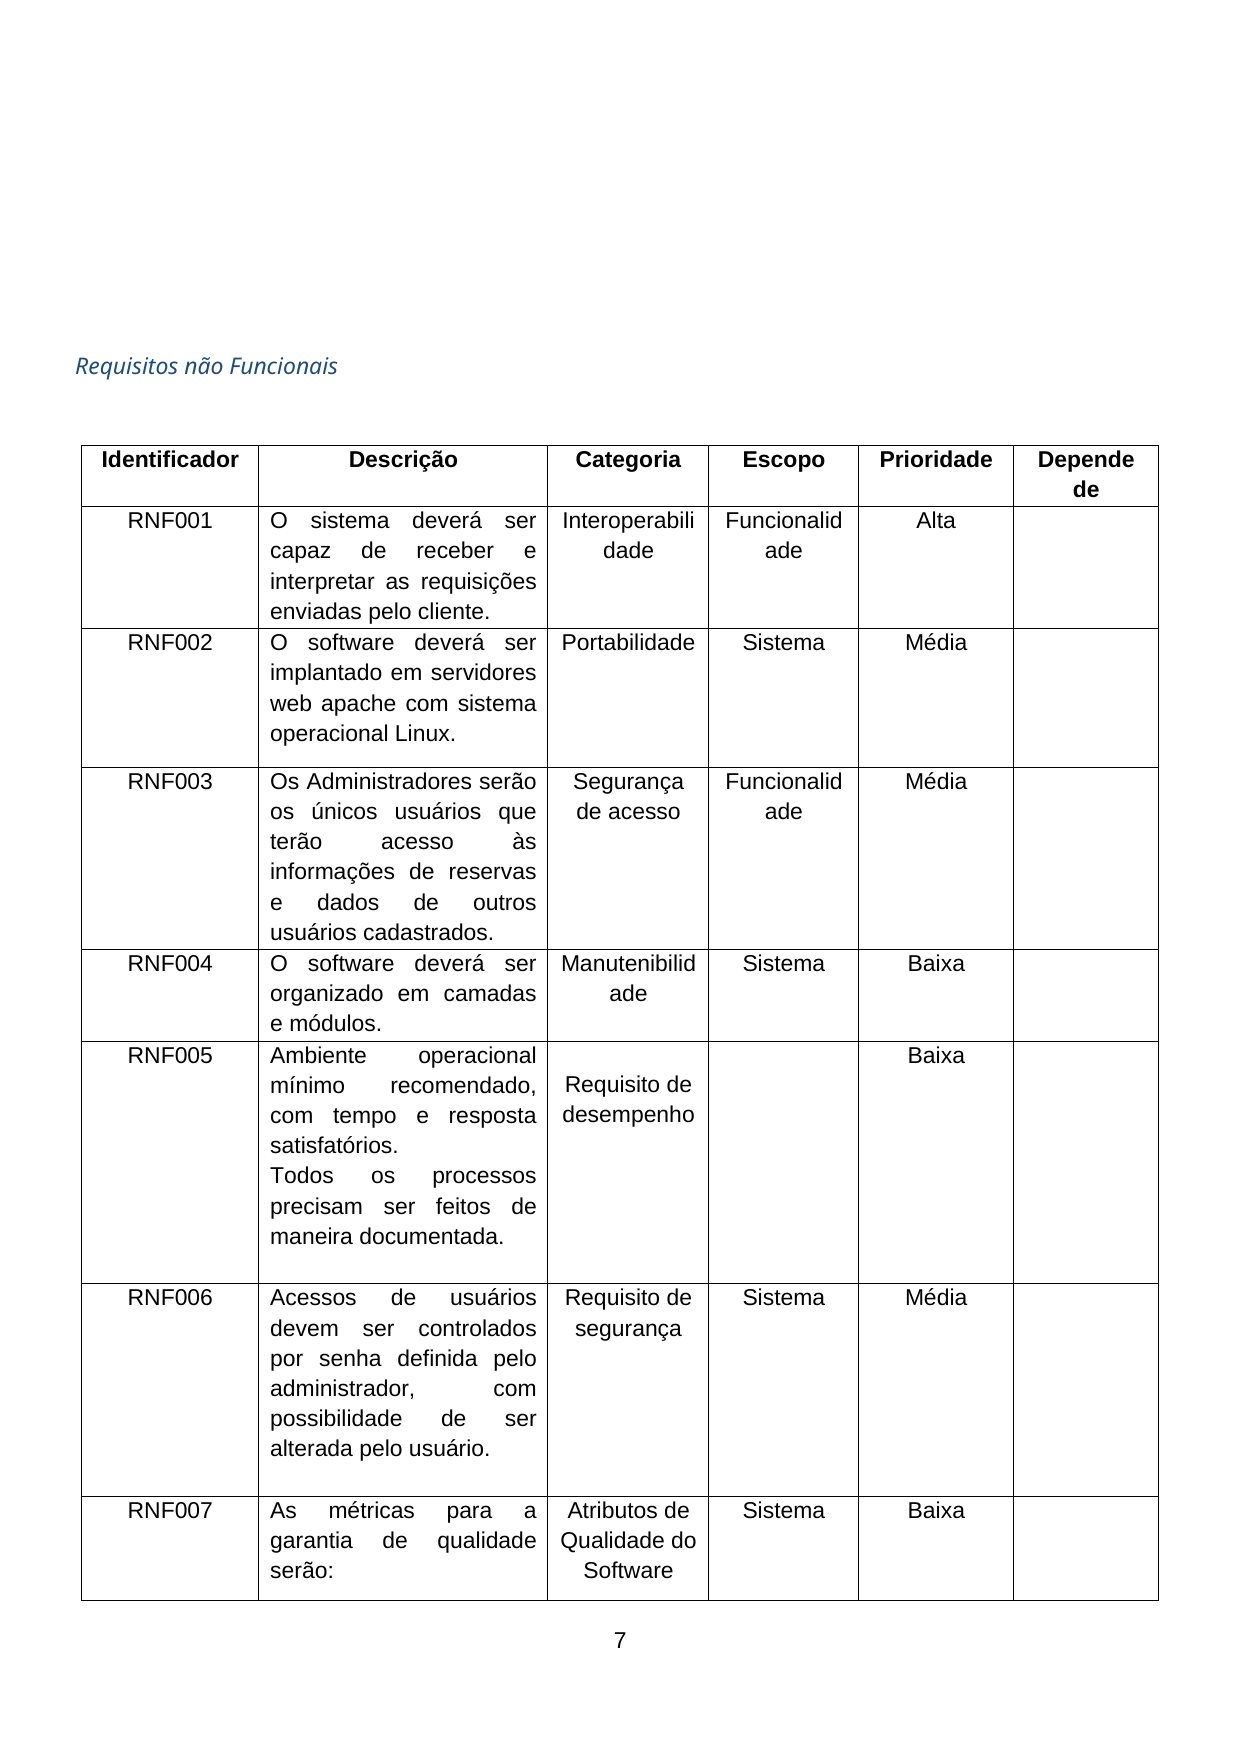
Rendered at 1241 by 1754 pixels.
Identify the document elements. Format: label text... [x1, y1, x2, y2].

table_cell Requisito de desempenho [548, 1042, 708, 1283]
table_cell Baixa [859, 1497, 1013, 1600]
table_cell RNF007 [82, 1497, 258, 1600]
table_cell RNF002 [82, 629, 258, 767]
table_cell Portabilidade [548, 629, 708, 767]
table_header Escopo [709, 446, 858, 506]
table_cell Baixa [859, 1042, 1013, 1283]
table_header Prioridade [859, 446, 1013, 506]
table_cell Segurança de acesso [548, 768, 708, 949]
table_cell RNF001 [82, 507, 258, 628]
table_cell Baixa [859, 950, 1013, 1041]
table_header Depende de [1014, 446, 1158, 506]
table_cell [1014, 1042, 1158, 1283]
table_cell O software deverá ser implantado em servidores web apache com sistema operacional Linux. [259, 629, 547, 767]
table_cell O software deverá ser organizado em camadas e módulos. [259, 950, 547, 1041]
table_header Identificador [82, 446, 258, 506]
table_cell RNF003 [82, 768, 258, 949]
table_cell Requisito de segurança [548, 1284, 708, 1496]
table_cell [709, 1042, 858, 1283]
table_cell [1014, 1497, 1158, 1600]
table_cell Sistema [709, 1497, 858, 1600]
table_cell Média [859, 629, 1013, 767]
table_cell Manutenibilidade [548, 950, 708, 1041]
table_cell Média [859, 1284, 1013, 1496]
table_cell O sistema deverá ser capaz de receber e interpretar as requisições enviadas pelo cliente. [259, 507, 547, 628]
table_cell Funcionalidade [709, 768, 858, 949]
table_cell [548, 1497, 708, 1600]
table_cell RNF006 [82, 1284, 258, 1496]
table_cell Acessos de usuários devem ser controlados por senha definida pelo administrador, com possibilidade de ser alterada pelo usuário. [259, 1284, 547, 1496]
table_cell Interoperabilidade [548, 507, 708, 628]
table_header Descrição [259, 446, 547, 506]
table_cell Média [859, 768, 1013, 949]
table_cell Sistema [709, 629, 858, 767]
table_cell Ambiente operacional mínimo recomendado, com tempo e resposta satisfatórios. Todos os processos precisam ser feitos de maneira documentada. [259, 1042, 547, 1283]
table_cell [1014, 950, 1158, 1041]
table_cell Funcionalidade [709, 507, 858, 628]
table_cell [259, 1497, 547, 1600]
table_cell Os Administradores serão os únicos usuários que terão acesso às informações de reservas e dados de outros usuários cadastrados. [259, 768, 547, 949]
table_header Categoria [548, 446, 708, 506]
table_cell RNF005 [82, 1042, 258, 1283]
table_cell Alta [859, 507, 1013, 628]
table_cell [1014, 507, 1158, 628]
table_cell Sistema [709, 950, 858, 1041]
table_cell [1014, 1284, 1158, 1496]
table_cell Sistema [709, 1284, 858, 1496]
table_cell RNF004 [82, 950, 258, 1041]
table_cell [1014, 629, 1158, 767]
subtitle Requisitos não Funcionais [75, 350, 1165, 381]
table_cell [1014, 768, 1158, 949]
